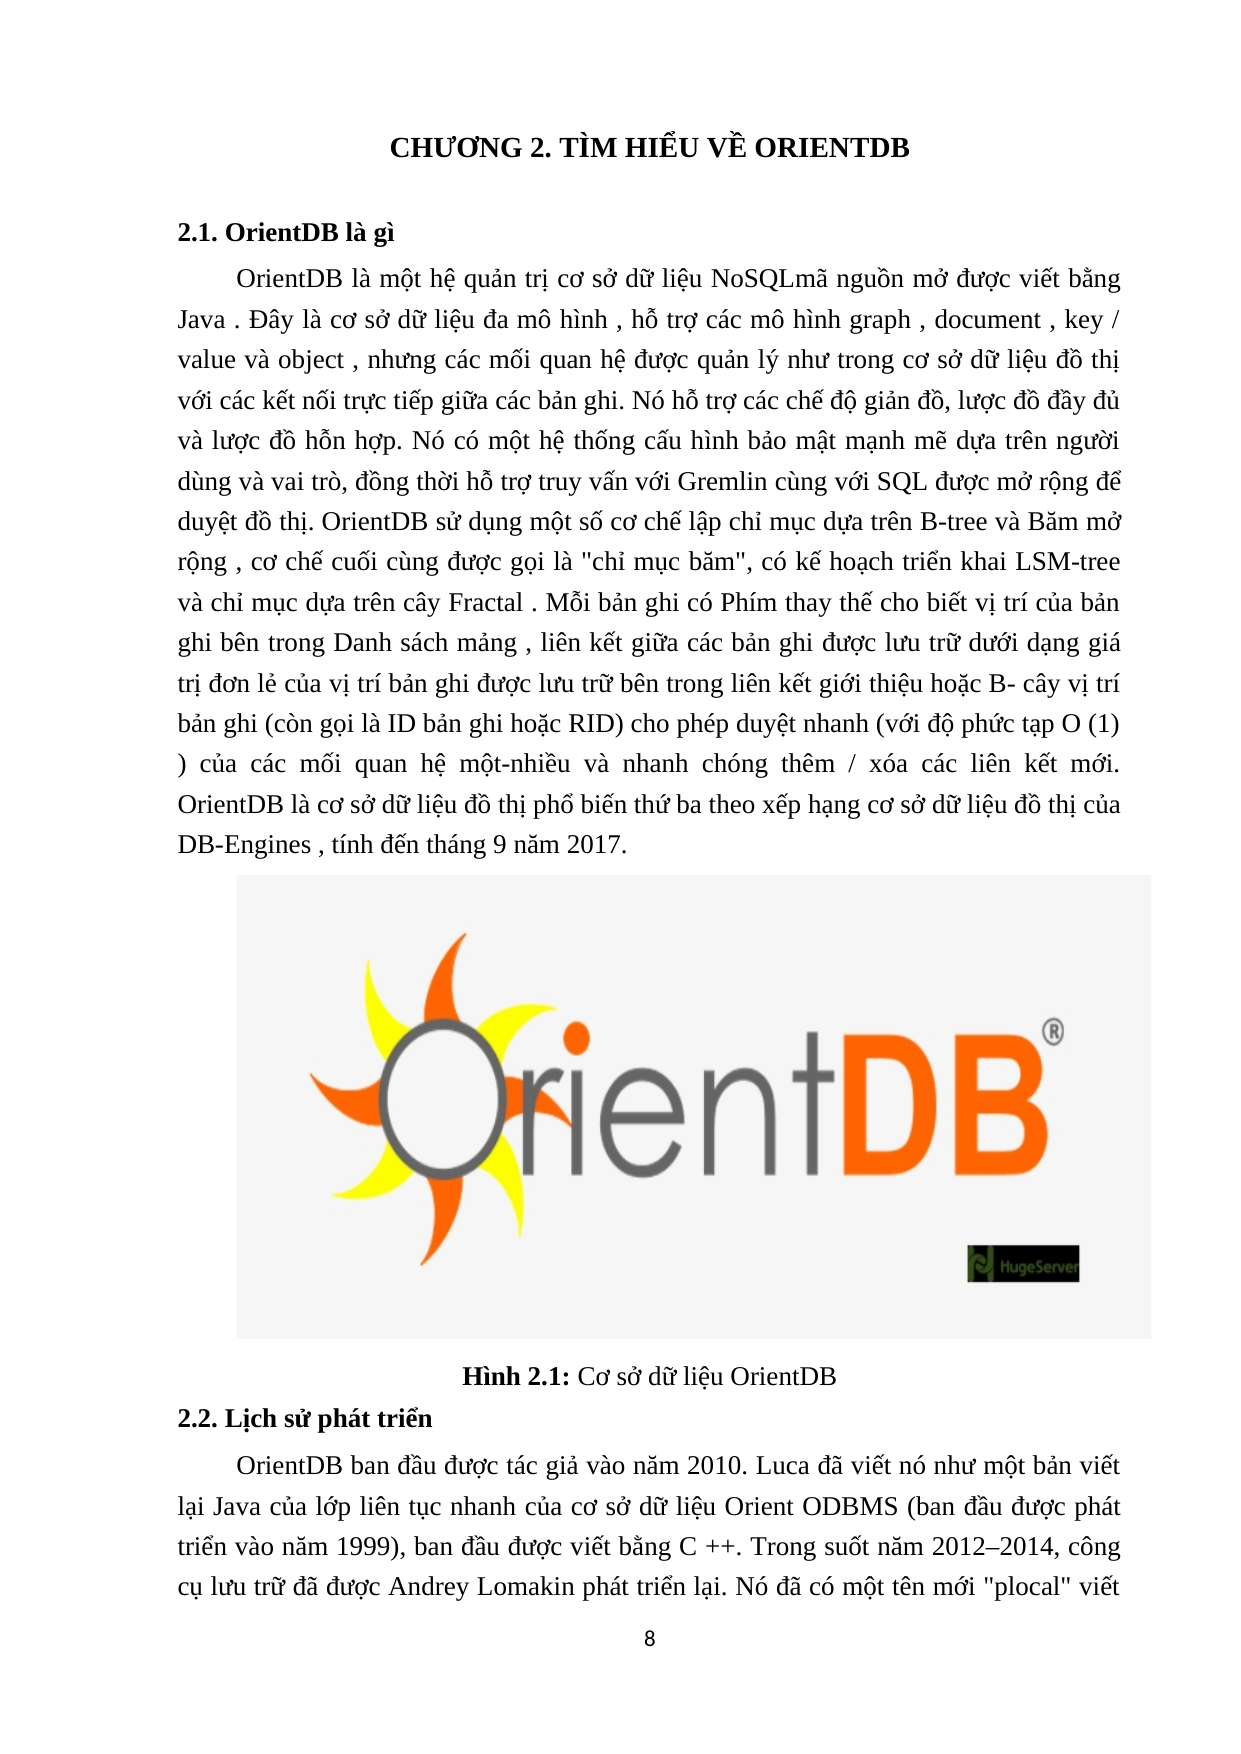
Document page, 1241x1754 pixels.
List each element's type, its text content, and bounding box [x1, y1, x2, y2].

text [177, 1449, 1122, 1602]
picture [236, 875, 1152, 1339]
subtitle Lịch sử phát triển [177, 1402, 1122, 1434]
subtitle OrientDB là gì [177, 216, 1122, 247]
text Cơ sở dữ liệu OrientDB [177, 1361, 1122, 1392]
subtitle TÌM HIỂU VỀ ORIENTDB [177, 131, 1122, 164]
text OrientDB là một hệ quản trị cơ sở dữ liệu NoSQLmã nguồn mở được viết bằng Java . Đây là cơ sở dữ liệu đa mô hình , hỗ trợ các mô hình graph , document , key / value và object , nhưng các mối quan hệ được quản lý như trong cơ sở dữ liệu đồ thị với các kết nối trực tiếp giữa các bản ghi. Nó hỗ trợ các chế độ giản đồ, lược đồ đầy đủ và lược đồ hỗn hợp. Nó có một hệ thống cấu hình bảo mật mạnh mẽ dựa trên người dùng và vai trò, đồng thời hỗ trợ truy vấn với Gremlin cùng với SQL được mở rộng để duyệt đồ thị. OrientDB sử dụng một số cơ chế lập chỉ mục dựa trên B-tree và Băm mở rộng , cơ chế cuối cùng được gọi là "chỉ mục băm", có kế hoạch triển khai LSM-tree và chỉ mục dựa trên cây Fractal . Mỗi bản ghi có Phím thay thế cho biết vị trí của bản ghi bên trong Danh sách mảng , liên kết giữa các bản ghi được lưu trữ dưới dạng giá trị đơn lẻ của vị trí bản ghi được lưu trữ bên trong liên kết giới thiệu hoặc B- cây vị trí bản ghi (còn gọi là ID bản ghi hoặc RID) cho phép duyệt nhanh (với độ phức tạp O (1) ) của các mối quan hệ một-nhiều và nhanh chóng thêm / xóa các liên kết mới. OrientDB là cơ sở dữ liệu đồ thị phổ biến thứ ba theo xếp hạng cơ sở dữ liệu đồ thị của DB-Engines , tính đến tháng 9 năm 2017. [177, 262, 1122, 859]
